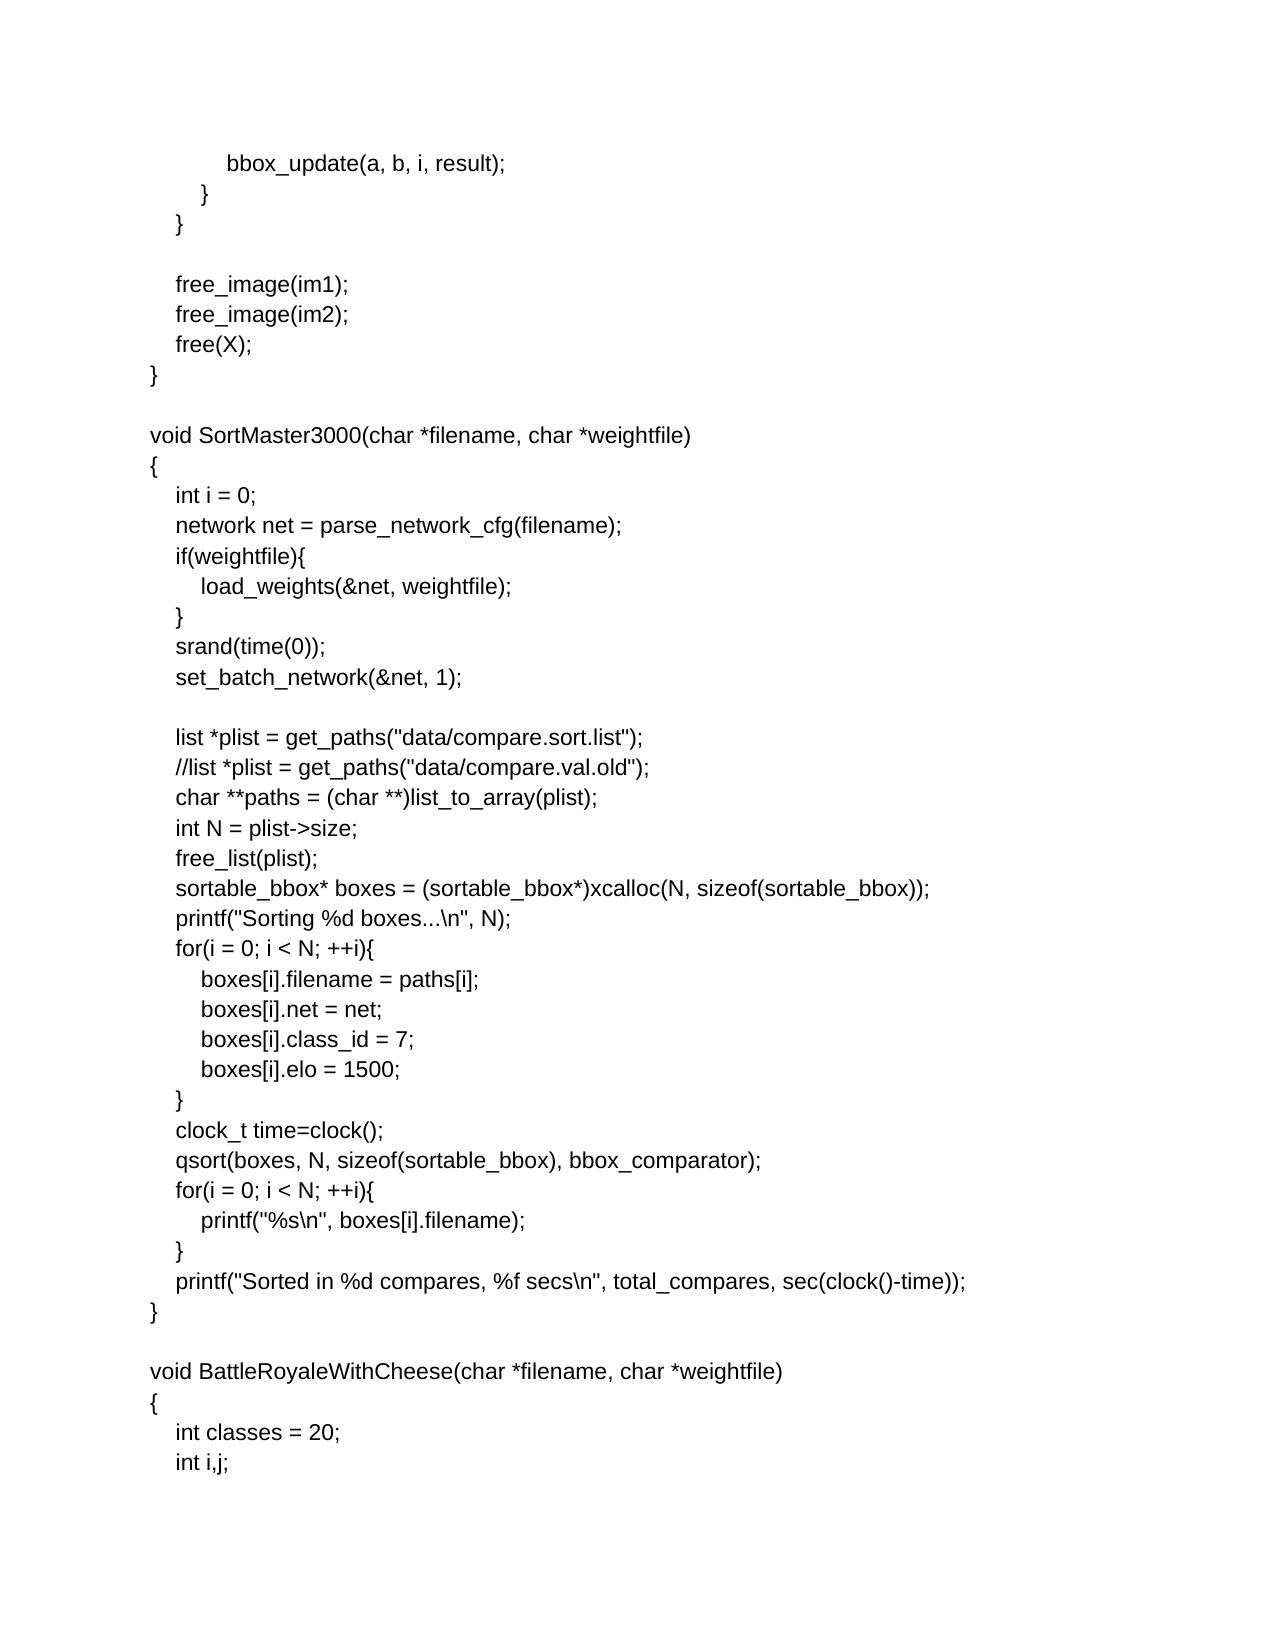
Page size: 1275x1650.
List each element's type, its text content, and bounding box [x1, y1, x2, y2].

text network net = parse_network_cfg(filename); [150, 512, 1125, 539]
text int N = plist->size; [150, 814, 1125, 841]
text void BattleRoyaleWithCheese(char *filename, char *weightfile) [150, 1358, 1125, 1385]
text boxes[i].class_id = 7; [150, 1026, 1125, 1052]
text { [150, 452, 1125, 478]
text } [150, 180, 1125, 207]
text printf("Sorted in %d compares, %f secs\n", total_compares, sec(clock()-time)); [150, 1268, 1125, 1294]
text } [150, 1237, 1125, 1264]
text void SortMaster3000(char *filename, char *weightfile) [150, 422, 1125, 448]
text { [150, 1388, 1125, 1415]
text bbox_update(a, b, i, result); [150, 150, 1125, 176]
text } [150, 361, 1125, 388]
text boxes[i].elo = 1500; [150, 1056, 1125, 1083]
text srand(time(0)); [150, 633, 1125, 660]
text printf("%s\n", boxes[i].filename); [150, 1207, 1125, 1234]
text free(X); [150, 331, 1125, 358]
text boxes[i].net = net; [150, 996, 1125, 1022]
text for(i = 0; i < N; ++i){ [150, 935, 1125, 962]
text clock_t time=clock(); [150, 1117, 1125, 1143]
text int i,j; [150, 1449, 1125, 1475]
text int classes = 20; [150, 1419, 1125, 1445]
text sortable_bbox* boxes = (sortable_bbox*)xcalloc(N, sizeof(sortable_bbox)); [150, 875, 1125, 901]
text } [150, 603, 1125, 629]
text int i = 0; [150, 482, 1125, 509]
text } [150, 210, 1125, 237]
text boxes[i].filename = paths[i]; [150, 966, 1125, 992]
text free_image(im2); [150, 301, 1125, 327]
text printf("Sorting %d boxes...\n", N); [150, 905, 1125, 932]
text for(i = 0; i < N; ++i){ [150, 1177, 1125, 1203]
text qsort(boxes, N, sizeof(sortable_bbox), bbox_comparator); [150, 1147, 1125, 1173]
text } [150, 1086, 1125, 1113]
text free_image(im1); [150, 271, 1125, 297]
text load_weights(&net, weightfile); [150, 573, 1125, 599]
text if(weightfile){ [150, 543, 1125, 569]
text list *plist = get_paths("data/compare.sort.list"); [150, 724, 1125, 750]
text } [150, 1298, 1125, 1324]
text char **paths = (char **)list_to_array(plist); [150, 784, 1125, 811]
text free_list(plist); [150, 845, 1125, 871]
text set_batch_network(&net, 1); [150, 663, 1125, 690]
text //list *plist = get_paths("data/compare.val.old"); [150, 754, 1125, 781]
